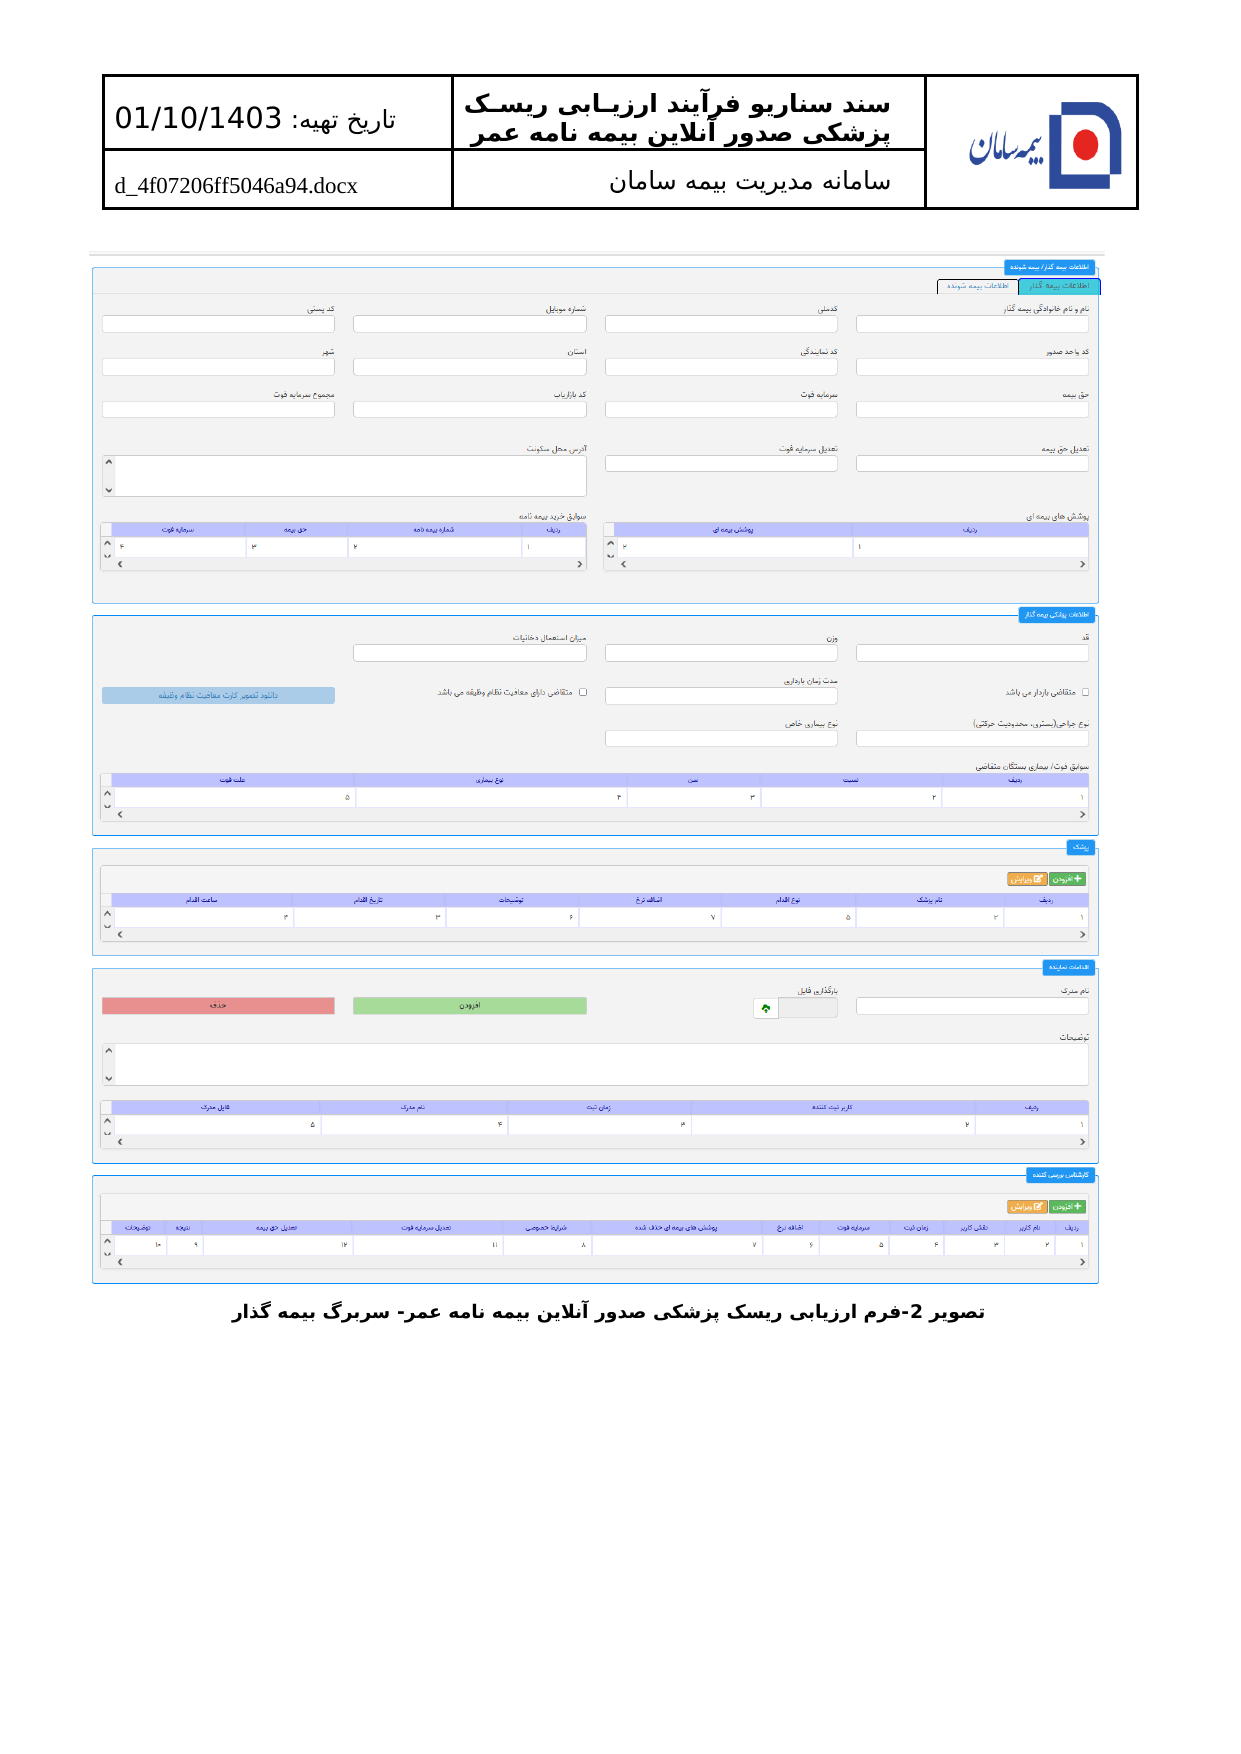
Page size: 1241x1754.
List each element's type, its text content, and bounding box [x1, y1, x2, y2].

text تصویر 2-فرم ارزیابی ریسک پزشکی صدور آنلاین بیمه نامه عمر- سربرگ بیمه گذار [112, 1301, 1105, 1323]
picture [959, 98, 1125, 191]
picture [89, 248, 1105, 1285]
